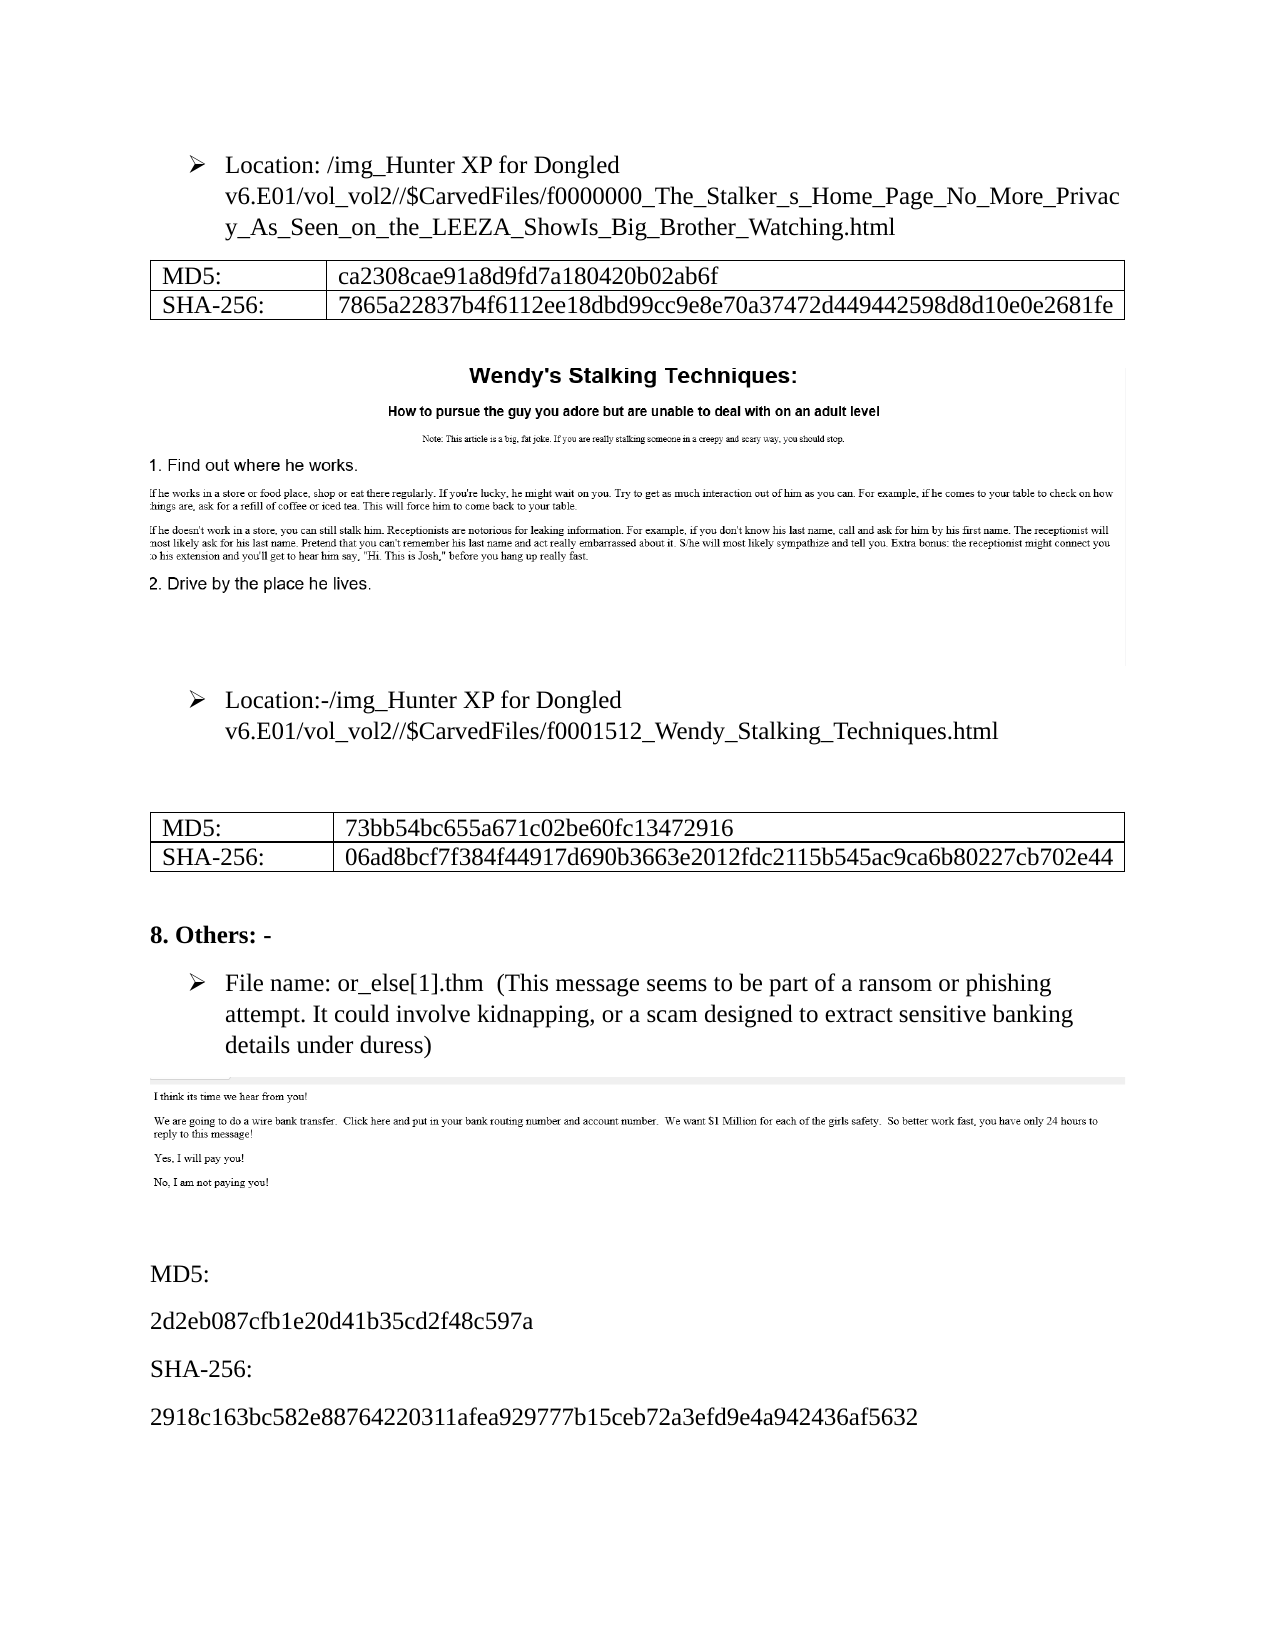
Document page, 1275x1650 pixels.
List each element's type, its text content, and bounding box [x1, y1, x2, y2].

picture [150, 1077, 1125, 1240]
picture [150, 368, 1125, 666]
text MD5: [150, 1259, 1125, 1287]
text 8. Others: - [150, 920, 1125, 949]
table_header MD5: [151, 813, 333, 841]
text 2918c163bc582e88764220311afea929777b15ceb72a3efd9e4a942436af5632 [150, 1402, 1125, 1431]
table_cell SHA-256: [151, 843, 333, 871]
table_header ca2308cae91a8d9fd7a180420b02ab6f [327, 261, 1124, 289]
list File name: or_else[1].thm (This message seems to be part of a ransom or phishing attempt. It could involve kidnapping, or a scam designed to extract sensitive banking details under duress) [187, 968, 1125, 1058]
table_header 73bb54bc655a671c02be60fc13472916 [334, 813, 1124, 841]
list Location:-/img_Hunter XP for Dongled v6.E01/vol_vol2//$CarvedFiles/f0001512_Wendy_Stalking_Techniques.html [187, 685, 1125, 745]
table_cell SHA-256: [151, 291, 326, 319]
table_cell 06ad8bcf7f384f44917d690b3663e2012fdc2115b545ac9ca6b80227cb702e44 [334, 843, 1124, 871]
table_header MD5: [151, 261, 326, 289]
list Location: /img_Hunter XP for Dongled v6.E01/vol_vol2//$CarvedFiles/f0000000_The_Stalker_s_Home_Page_No_More_Privacy_As_Seen_on_the_LEEZA_ShowIs_Big_Brother_Watching.html [187, 150, 1125, 241]
table_cell 7865a22837b4f6112ee18dbd99cc9e8e70a37472d449442598d8d10e0e2681fe [327, 291, 1124, 319]
text 2d2eb087cfb1e20d41b35cd2f48c597a [150, 1306, 1125, 1335]
text SHA-256: [150, 1354, 1125, 1383]
